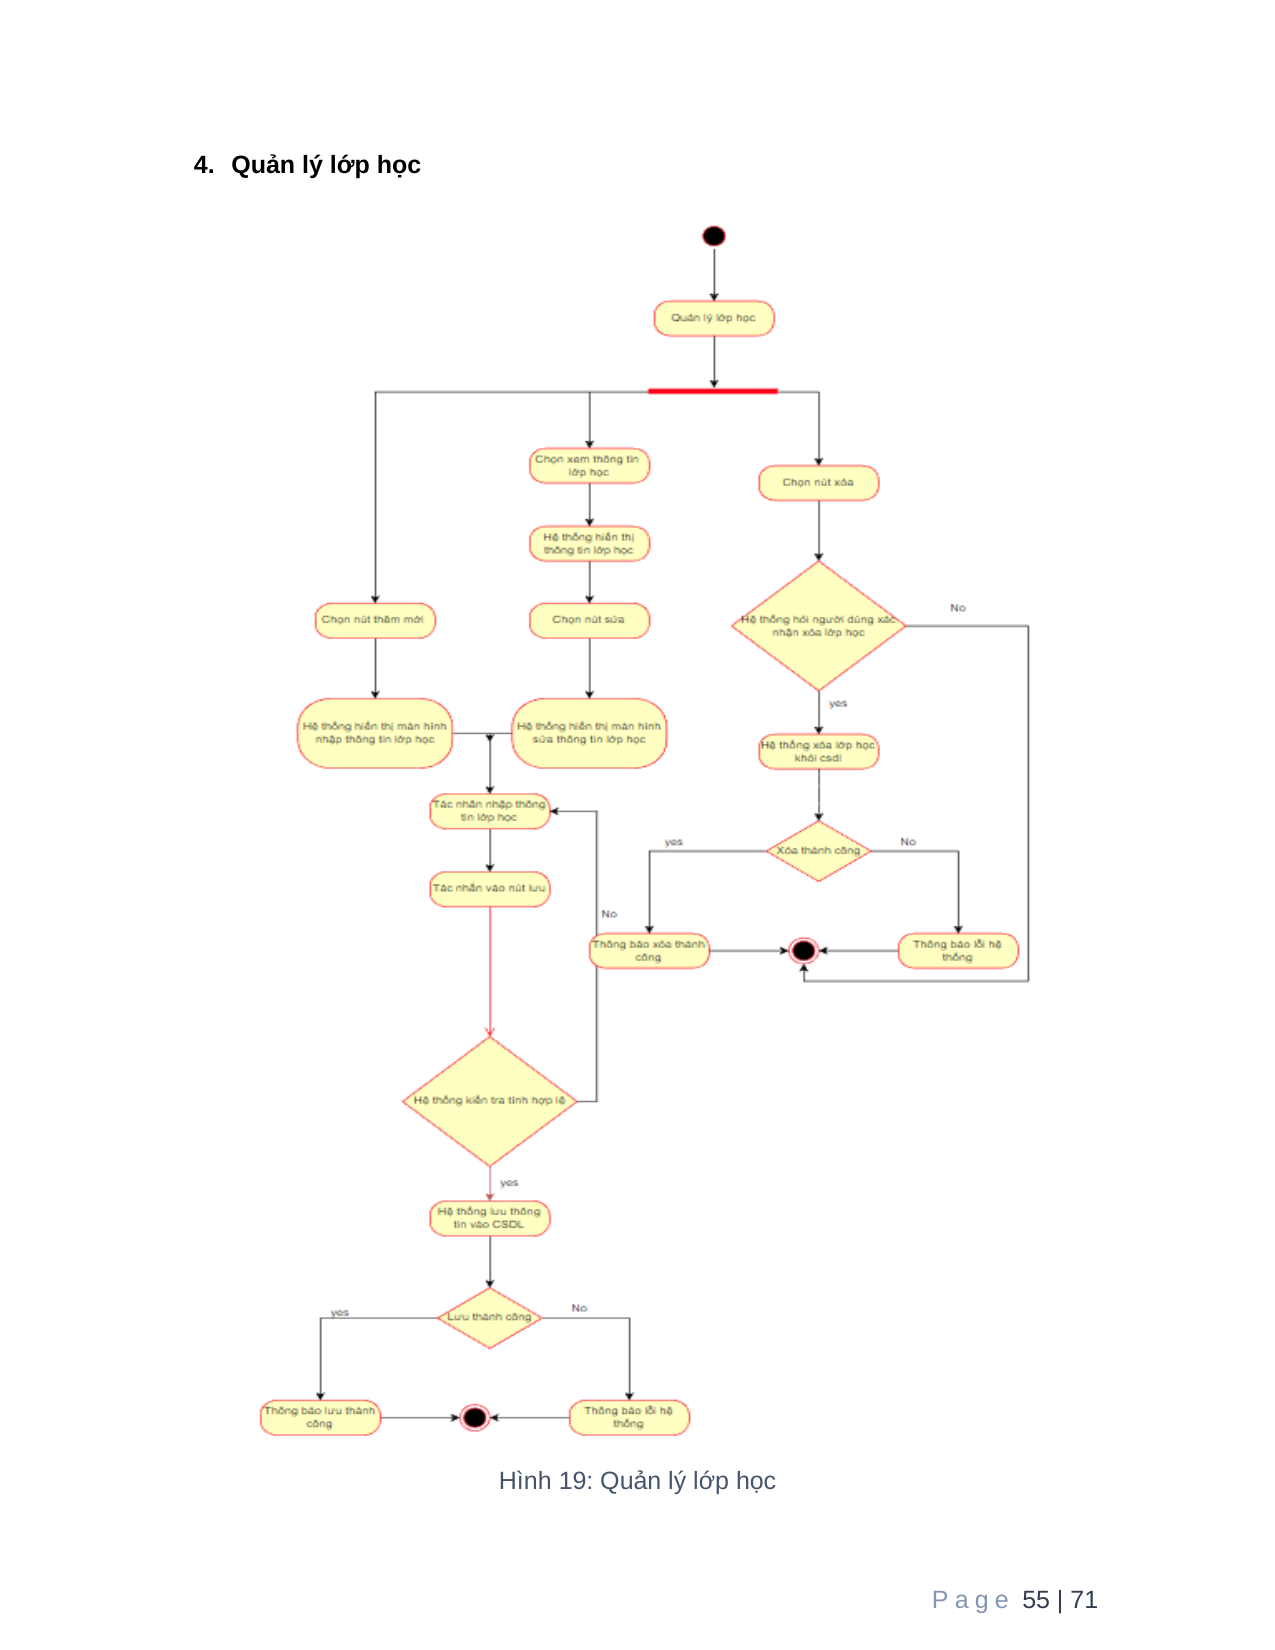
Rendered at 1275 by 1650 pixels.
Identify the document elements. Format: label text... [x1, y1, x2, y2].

picture [189, 203, 1086, 1462]
subtitle Quản lý lớp học [194, 150, 1107, 179]
text Hình 19: Quản lý lớp học [150, 1466, 1125, 1495]
